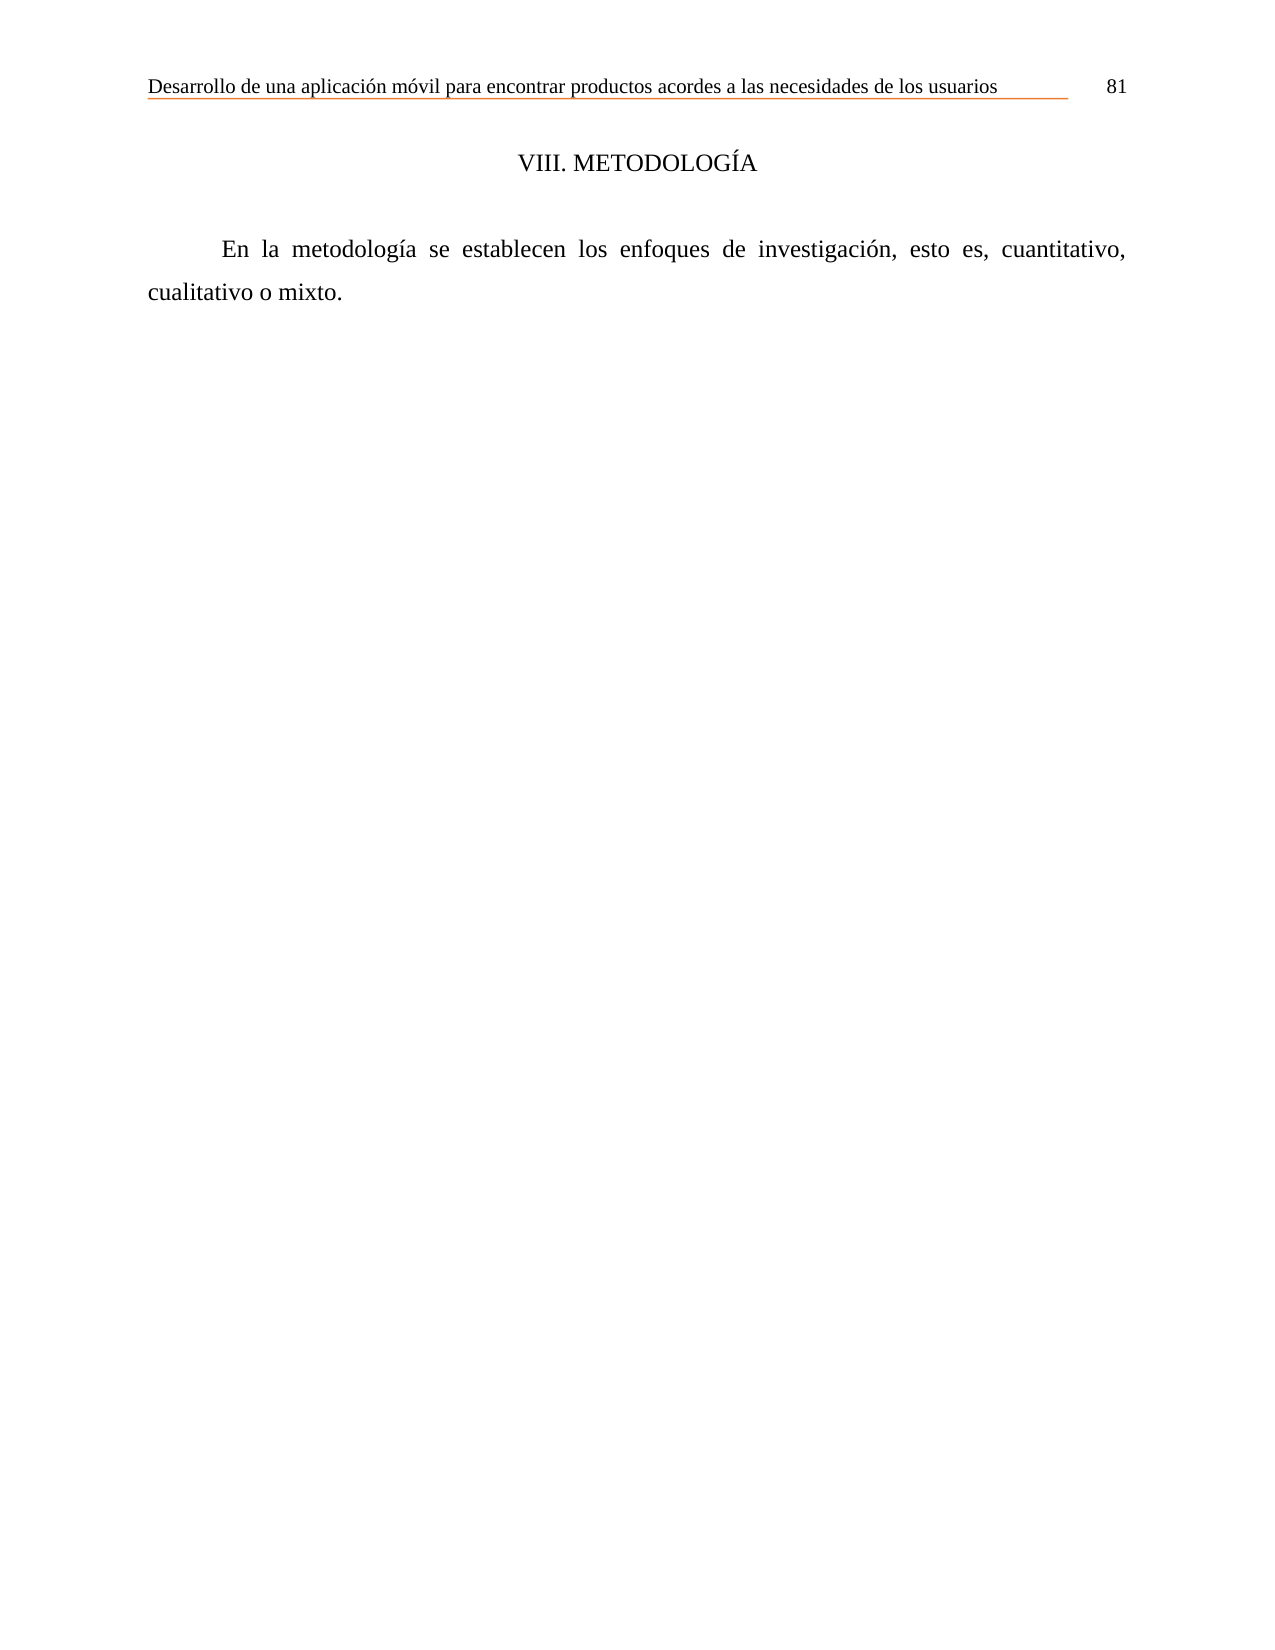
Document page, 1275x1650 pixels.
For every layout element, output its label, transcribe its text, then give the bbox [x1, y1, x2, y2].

text En la metodología se establecen los enfoques de investigación, esto es, cuantitativo, cualitativo o mixto. [148, 234, 1127, 306]
text VIII. METODOLOGÍA [148, 148, 1127, 176]
